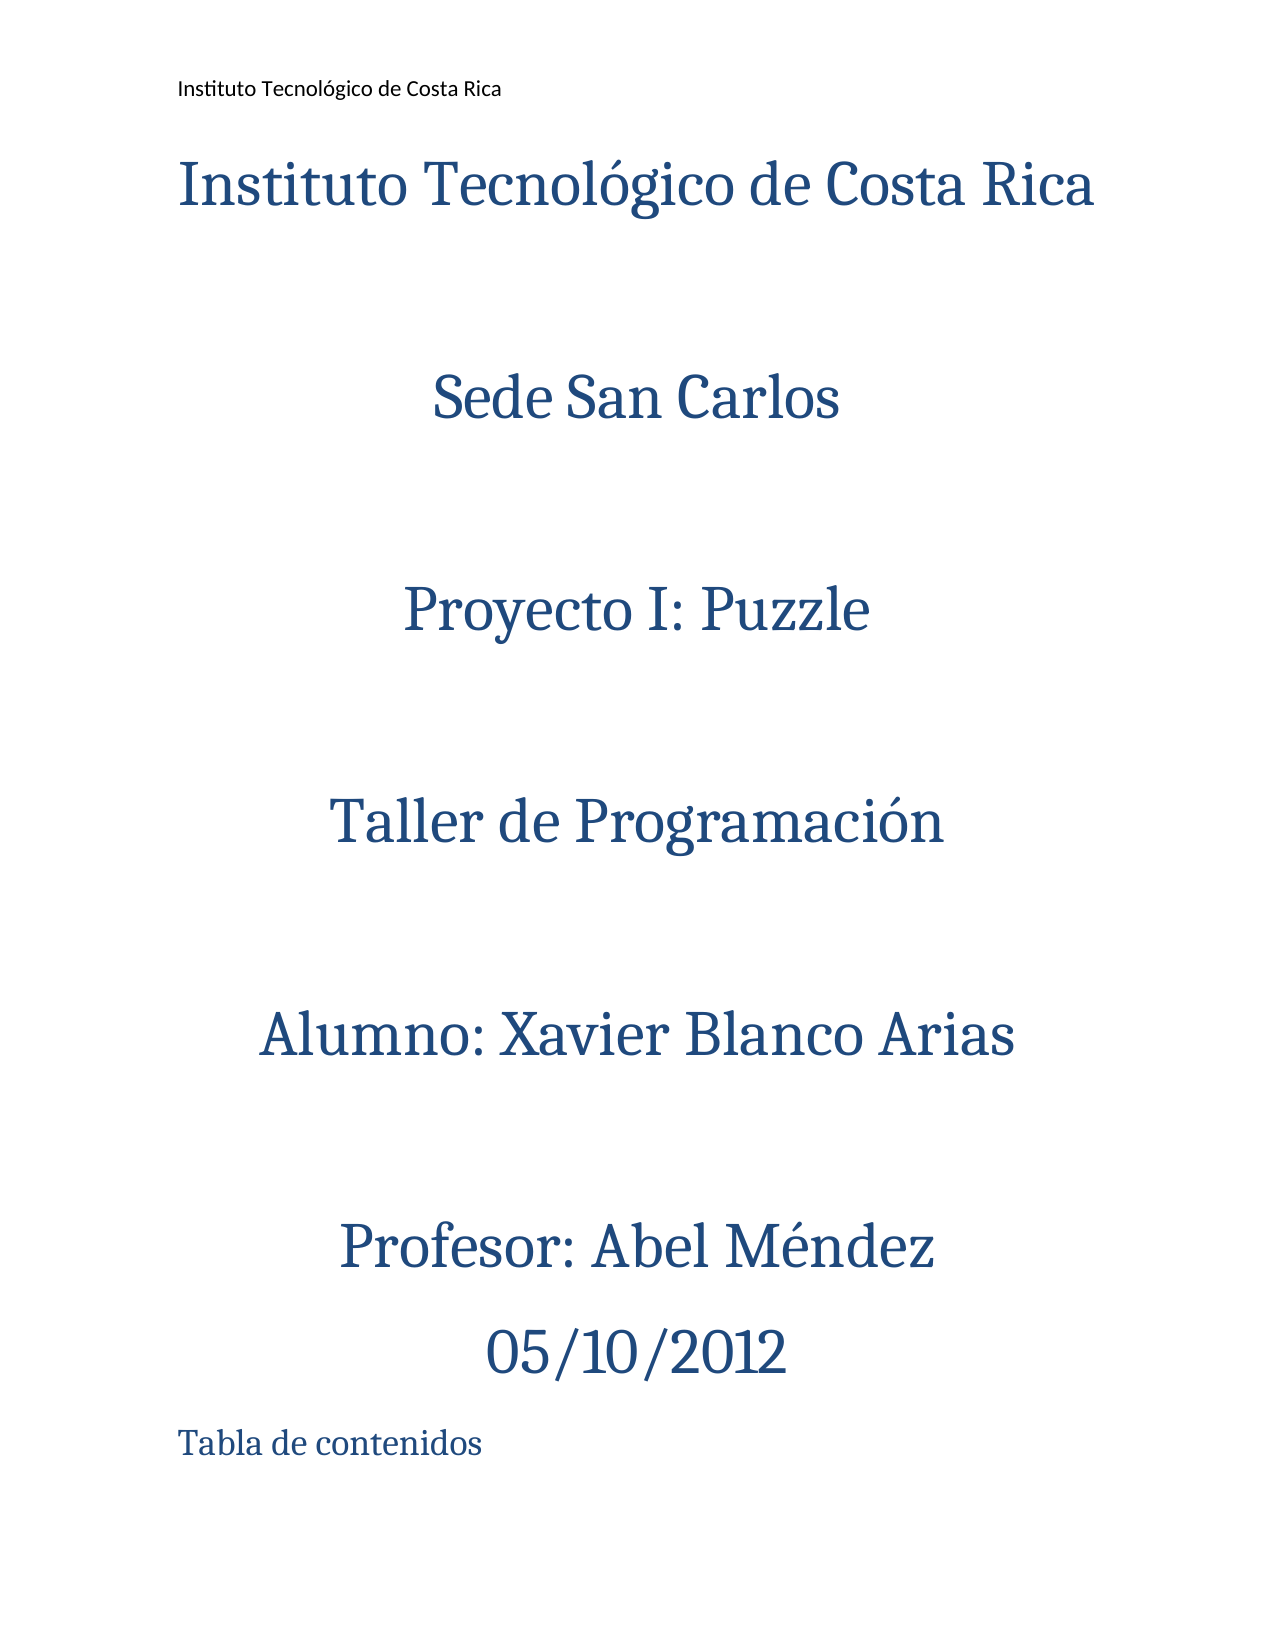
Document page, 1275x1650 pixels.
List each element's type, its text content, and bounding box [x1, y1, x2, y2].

text Taller de Programación [177, 784, 1098, 859]
text Tabla de contenidos [177, 1421, 1098, 1464]
text Instituto Tecnológico de Costa Rica [177, 148, 1098, 222]
text Profesor: Abel Méndez [177, 1209, 1098, 1283]
text Proyecto I: Puzzle [177, 572, 1098, 646]
text 05/10/2012 [177, 1315, 1098, 1389]
text Sede San Carlos [177, 360, 1098, 434]
text Alumno: Xavier Blanco Arias [177, 997, 1098, 1071]
